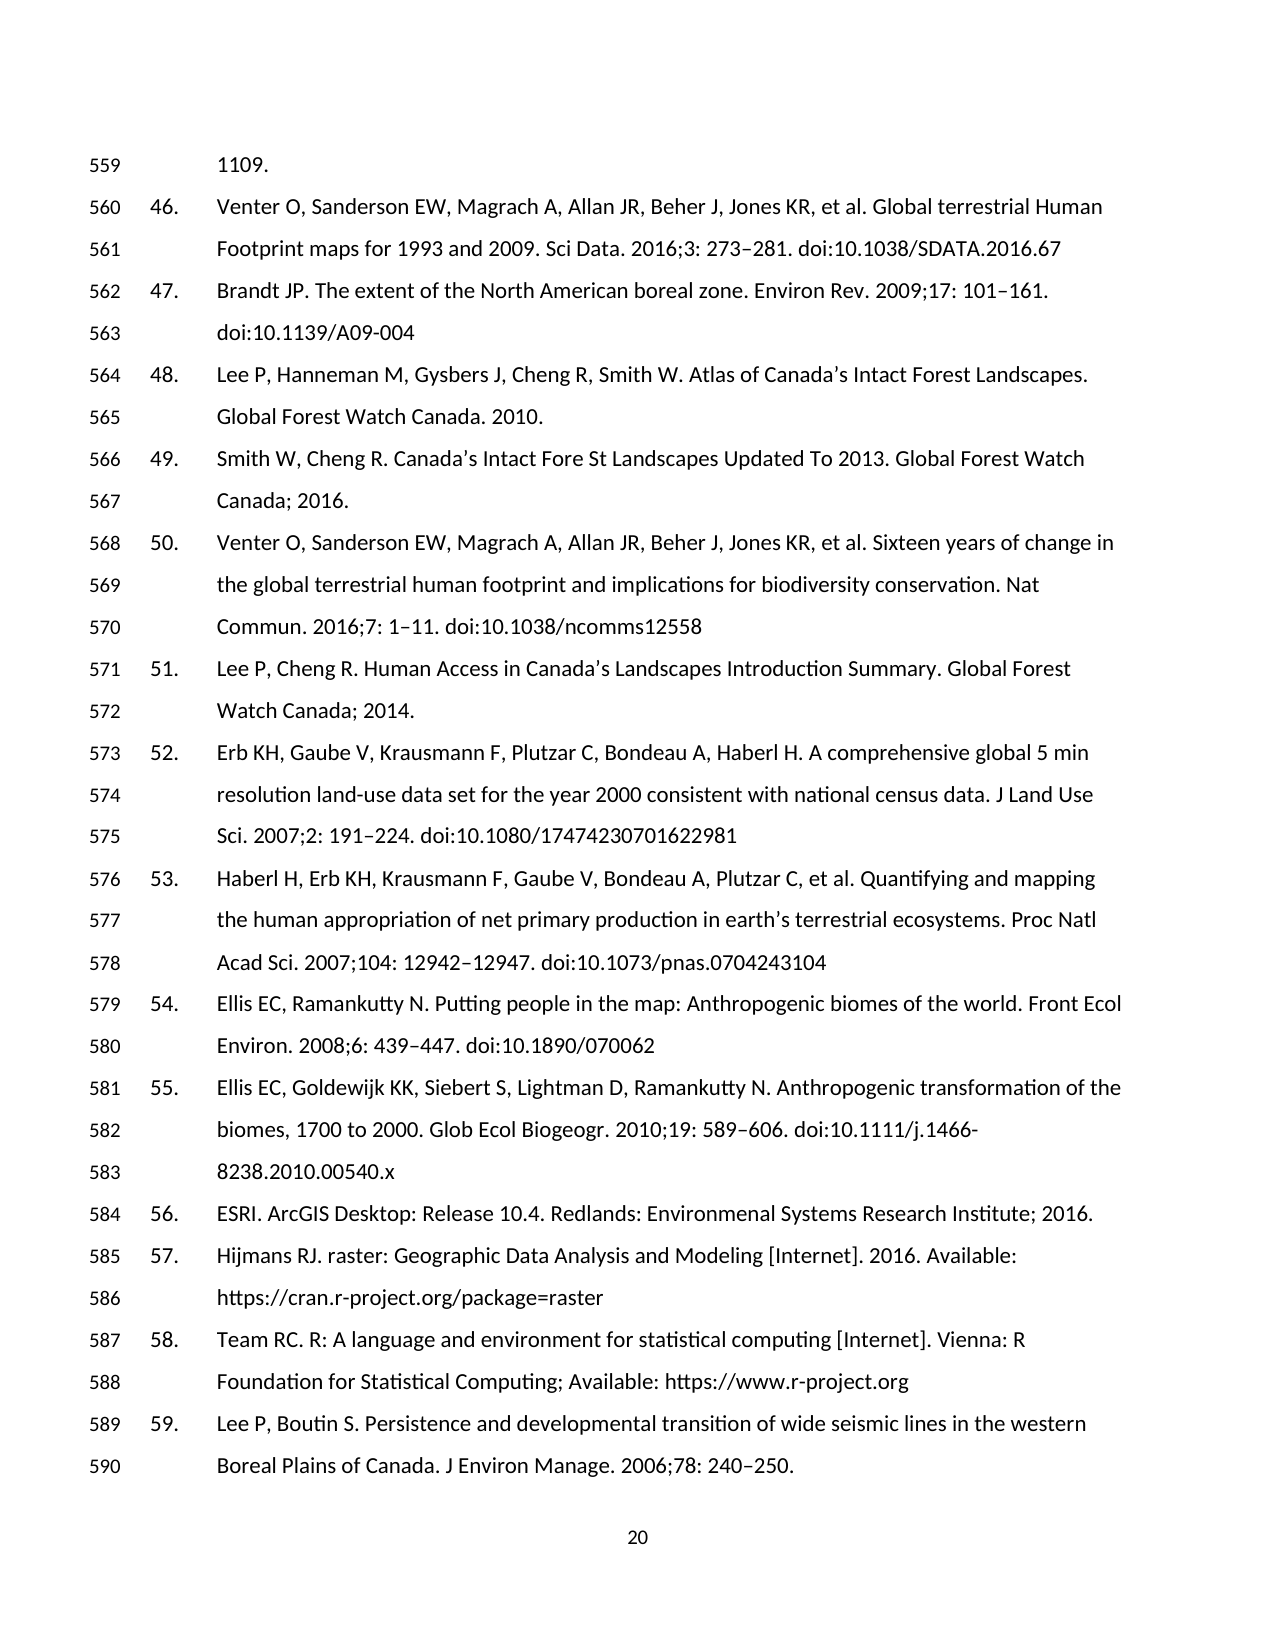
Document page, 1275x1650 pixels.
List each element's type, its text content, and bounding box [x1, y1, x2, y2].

text 53. Haberl H, Erb KH, Krausmann F, Gaube V, Bondeau A, Plutzar C, et al. Quantifying and mapping the human appropriation of net primary production in earth’s terrestrial ecosystems. Proc Natl Acad Sci. 2007;104: 12942–12947. doi:10.1073/pnas.0704243104 [150, 864, 1125, 976]
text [150, 1409, 1125, 1479]
text 51. Lee P, Cheng R. Human Access in Canada’s Landscapes Introduction Summary. Global Forest Watch Canada; 2014. [150, 654, 1125, 724]
text 55. Ellis EC, Goldewijk KK, Siebert S, Lightman D, Ramankutty N. Anthropogenic transformation of the biomes, 1700 to 2000. Glob Ecol Biogeogr. 2010;19: 589–606. doi:10.1111/j.1466-8238.2010.00540.x [150, 1073, 1125, 1186]
text 58. Team RC. R: A language and environment for statistical computing [Internet]. Vienna: R Foundation for Statistical Computing; Available: https://www.r-project.org [150, 1325, 1125, 1395]
text 49. Smith W, Cheng R. Canada’s Intact Fore St Landscapes Updated To 2013. Global Forest Watch Canada; 2016. [150, 444, 1125, 514]
text 47. Brandt JP. The extent of the North American boreal zone. Environ Rev. 2009;17: 101–161. doi:10.1139/A09-004 [150, 276, 1125, 346]
text 46. Venter O, Sanderson EW, Magrach A, Allan JR, Beher J, Jones KR, et al. Global terrestrial Human Footprint maps for 1993 and 2009. Sci Data. 2016;3: 273–281. doi:10.1038/SDATA.2016.67 [150, 192, 1125, 262]
text 52. Erb KH, Gaube V, Krausmann F, Plutzar C, Bondeau A, Haberl H. A comprehensive global 5 min resolution land-use data set for the year 2000 consistent with national census data. J Land Use Sci. 2007;2: 191–224. doi:10.1080/17474230701622981 [150, 738, 1125, 850]
text 50. Venter O, Sanderson EW, Magrach A, Allan JR, Beher J, Jones KR, et al. Sixteen years of change in the global terrestrial human footprint and implications for biodiversity conservation. Nat Commun. 2016;7: 1–11. doi:10.1038/ncomms12558 [150, 528, 1125, 640]
text 57. Hijmans RJ. raster: Geographic Data Analysis and Modeling [Internet]. 2016. Available: https://cran.r-project.org/package=raster [150, 1241, 1125, 1311]
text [150, 150, 1125, 178]
text 48. Lee P, Hanneman M, Gysbers J, Cheng R, Smith W. Atlas of Canada’s Intact Forest Landscapes. Global Forest Watch Canada. 2010. [150, 360, 1125, 430]
text 54. Ellis EC, Ramankutty N. Putting people in the map: Anthropogenic biomes of the world. Front Ecol Environ. 2008;6: 439–447. doi:10.1890/070062 [150, 989, 1125, 1059]
text 56. ESRI. ArcGIS Desktop: Release 10.4. Redlands: Environmenal Systems Research Institute; 2016. [150, 1199, 1125, 1227]
